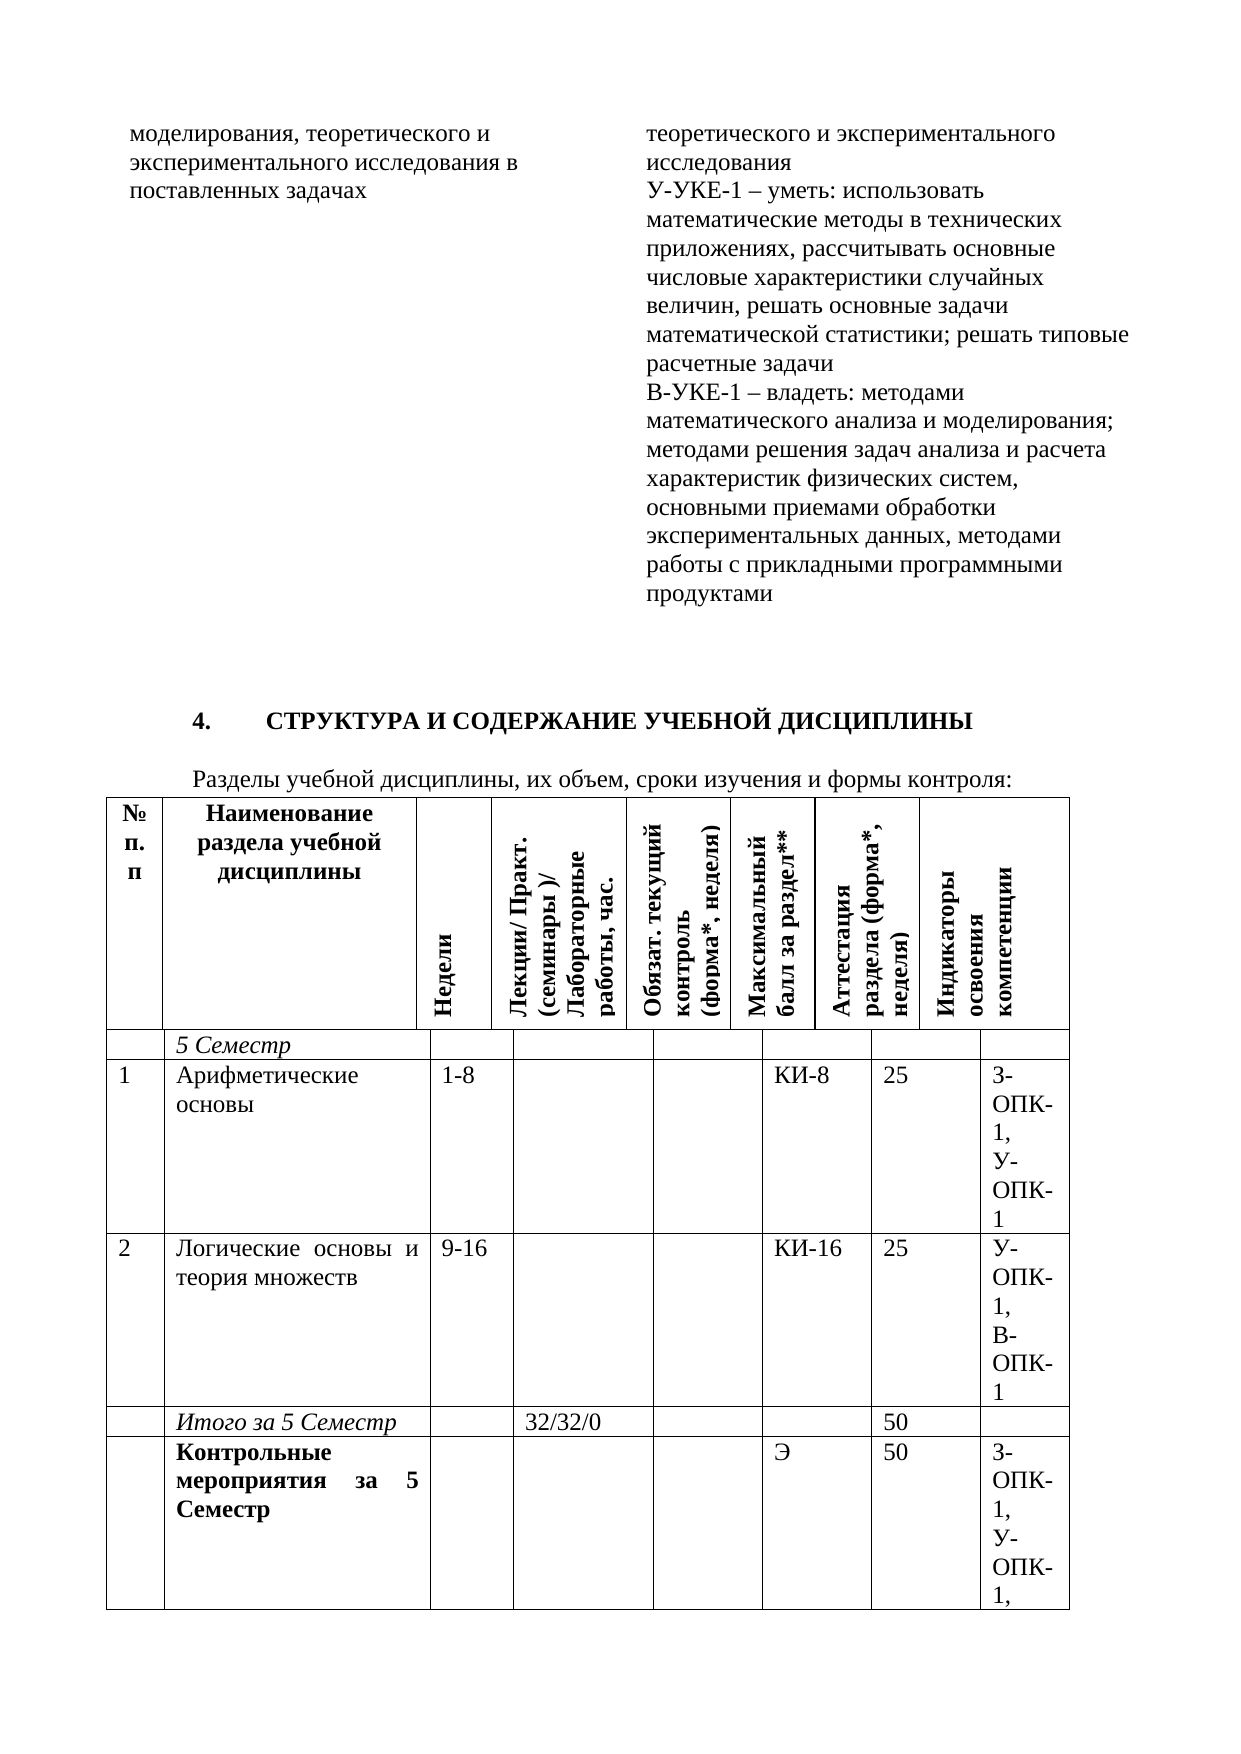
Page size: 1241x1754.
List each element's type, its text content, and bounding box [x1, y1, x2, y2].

table_cell Арифметические основы [165, 1060, 430, 1232]
table_header Наименование раздела учебной дисциплины [163, 798, 416, 1029]
table_header Максимальный балл за раздел** [731, 798, 814, 1029]
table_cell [981, 1437, 1069, 1609]
table_cell [654, 1030, 762, 1059]
text Разделы учебной дисциплины, их объем, сроки изучения и формы контроля: [118, 764, 1152, 793]
table_header № п.п [107, 798, 162, 1029]
table_cell 1-8 [431, 1060, 513, 1232]
table_cell [514, 1060, 653, 1232]
table_cell КИ-16 [763, 1234, 871, 1406]
table_cell [981, 1407, 1069, 1436]
table_cell [872, 1030, 980, 1059]
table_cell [118, 118, 635, 636]
text 4. СТРУКТУРА И СОДЕРЖАНИЕ УЧЕБНОЙ ДИСЦИПЛИНЫ [118, 706, 1152, 735]
table_cell 25 [872, 1234, 980, 1406]
table_cell [514, 1030, 653, 1059]
table_cell Логические основы и теория множеств [165, 1234, 430, 1406]
table_cell Э [763, 1437, 871, 1609]
table_cell 25 [872, 1060, 980, 1232]
table_cell З-ОПК-1, У-ОПК-1 [981, 1060, 1069, 1232]
table_cell 50 [872, 1437, 980, 1609]
table_cell У-ОПК-1, В-ОПК-1 [981, 1234, 1069, 1406]
table_cell [107, 1030, 164, 1059]
table_cell Итого за 5 Семестр [165, 1407, 430, 1436]
table_cell [654, 1060, 762, 1232]
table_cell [165, 1437, 430, 1609]
table_header Недели [417, 798, 491, 1029]
table_cell КИ-8 [763, 1060, 871, 1232]
table_cell [514, 1234, 653, 1406]
table_cell [763, 1030, 871, 1059]
table_cell 50 [872, 1407, 980, 1436]
table_cell 1 [107, 1060, 164, 1232]
table_cell [107, 1407, 164, 1436]
table_cell [431, 1437, 513, 1609]
table_cell [981, 1030, 1069, 1059]
table_cell [763, 1407, 871, 1436]
table_cell [654, 1437, 762, 1609]
table_cell [514, 1437, 653, 1609]
table_cell 5 Семестр [165, 1030, 430, 1059]
table_header Индикаторы освоения компетенции [920, 798, 1069, 1029]
table_header Аттестация раздела (форма*, неделя) [816, 798, 919, 1029]
table_cell [654, 1407, 762, 1436]
table_cell [431, 1030, 513, 1059]
table_cell 2 [107, 1234, 164, 1406]
table_header Обязат. текущий контроль (форма*, неделя) [627, 798, 730, 1029]
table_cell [635, 118, 1152, 636]
table_cell [431, 1407, 513, 1436]
table_cell [107, 1437, 164, 1609]
table_header Лекции/ Практ. (семинары )/ Лабораторные работы, час. [492, 798, 626, 1029]
table_cell 32/32/0 [514, 1407, 653, 1436]
table_cell [654, 1234, 762, 1406]
table_cell 9-16 [431, 1234, 513, 1406]
